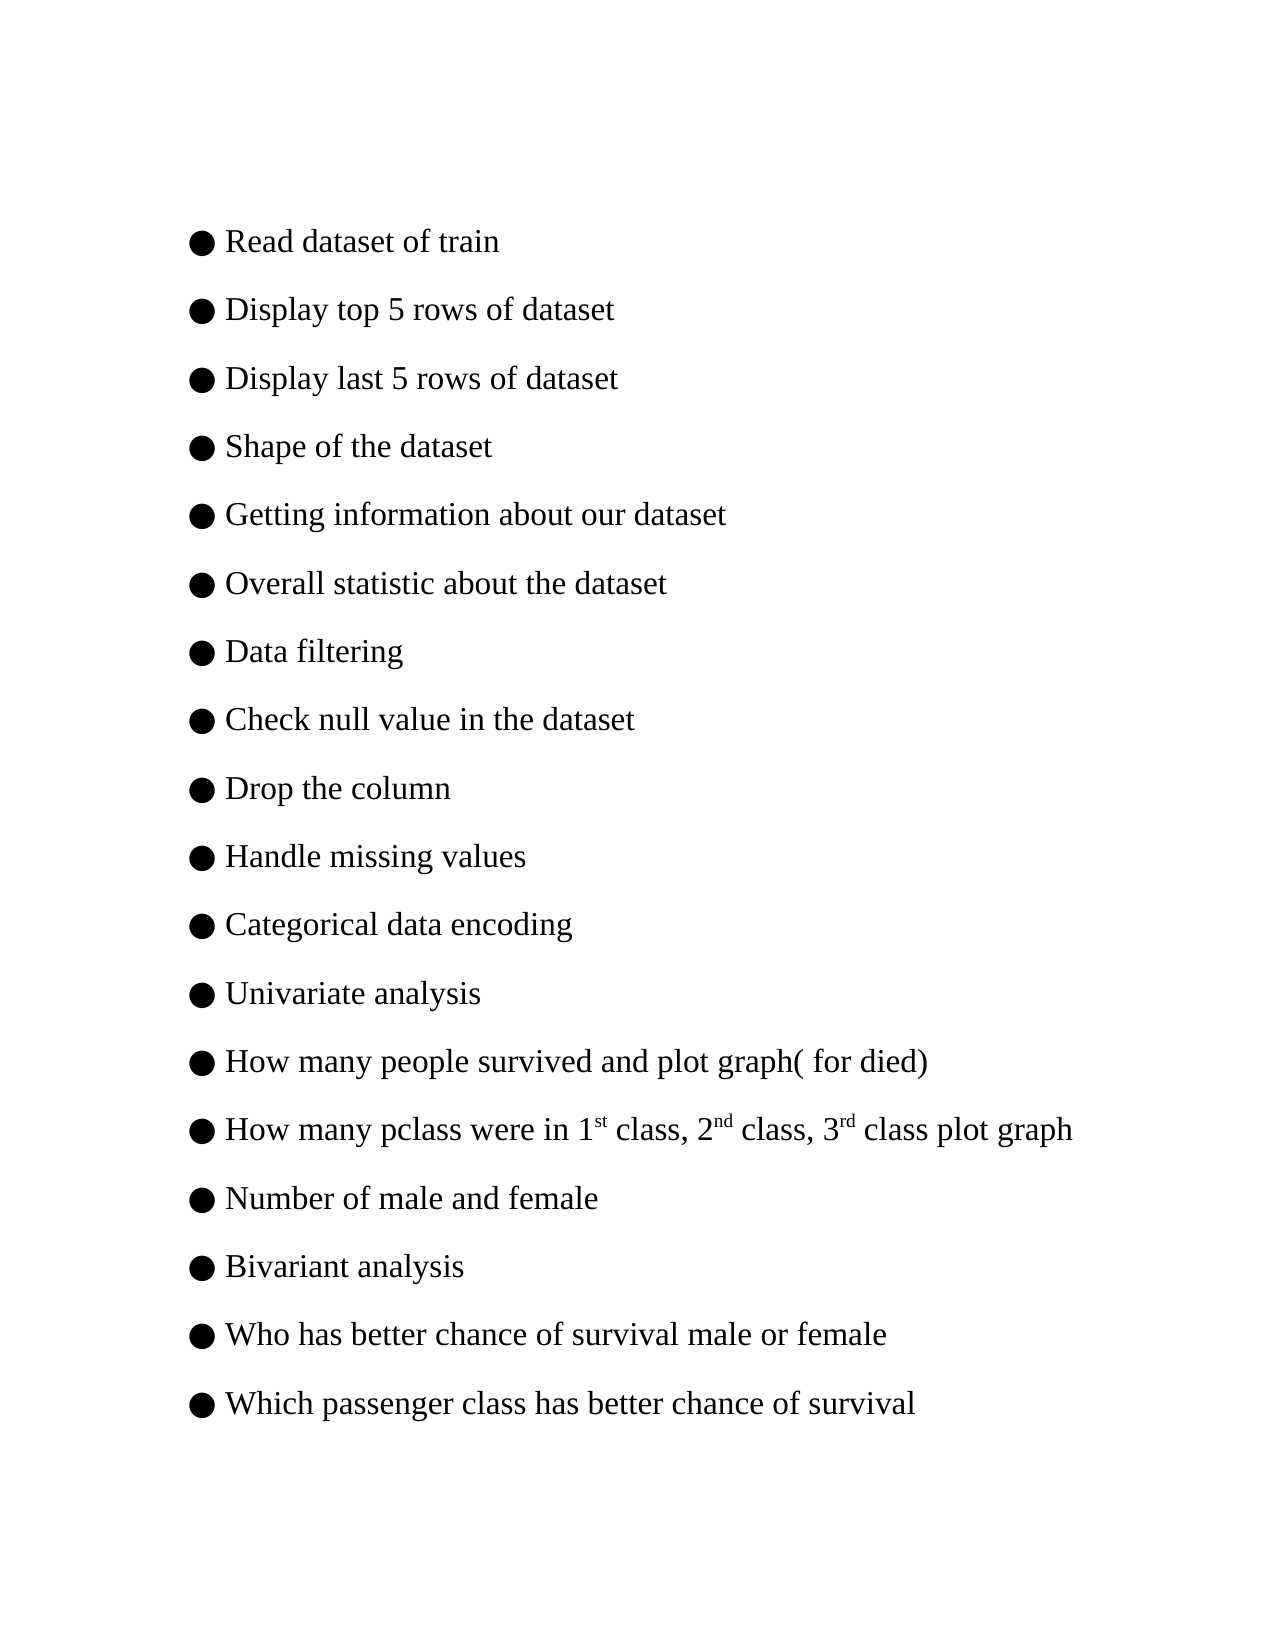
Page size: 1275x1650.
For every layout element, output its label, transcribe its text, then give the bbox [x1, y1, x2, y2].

list Data filtering [187, 613, 1125, 681]
list Which passenger class has better chance of survival [187, 1365, 1125, 1433]
list How many people survived and plot graph( for died) [187, 1023, 1125, 1091]
list Check null value in the dataset [187, 681, 1125, 750]
list Handle missing values [187, 818, 1125, 886]
list Bivariant analysis [187, 1228, 1125, 1296]
list Getting information about our dataset [187, 476, 1125, 545]
list Read dataset of train [187, 203, 1125, 271]
list Univariate analysis [187, 955, 1125, 1023]
list How many pclass were in 1st class, 2nd class, 3rd class plot graph [187, 1091, 1125, 1160]
list Overall statistic about the dataset [187, 545, 1125, 613]
list Display last 5 rows of dataset [187, 340, 1125, 408]
list Display top 5 rows of dataset [187, 271, 1125, 340]
list Drop the column [187, 750, 1125, 818]
list Shape of the dataset [187, 408, 1125, 476]
list Who has better chance of survival male or female [187, 1296, 1125, 1365]
list Categorical data encoding [187, 886, 1125, 955]
list Number of male and female [187, 1160, 1125, 1228]
